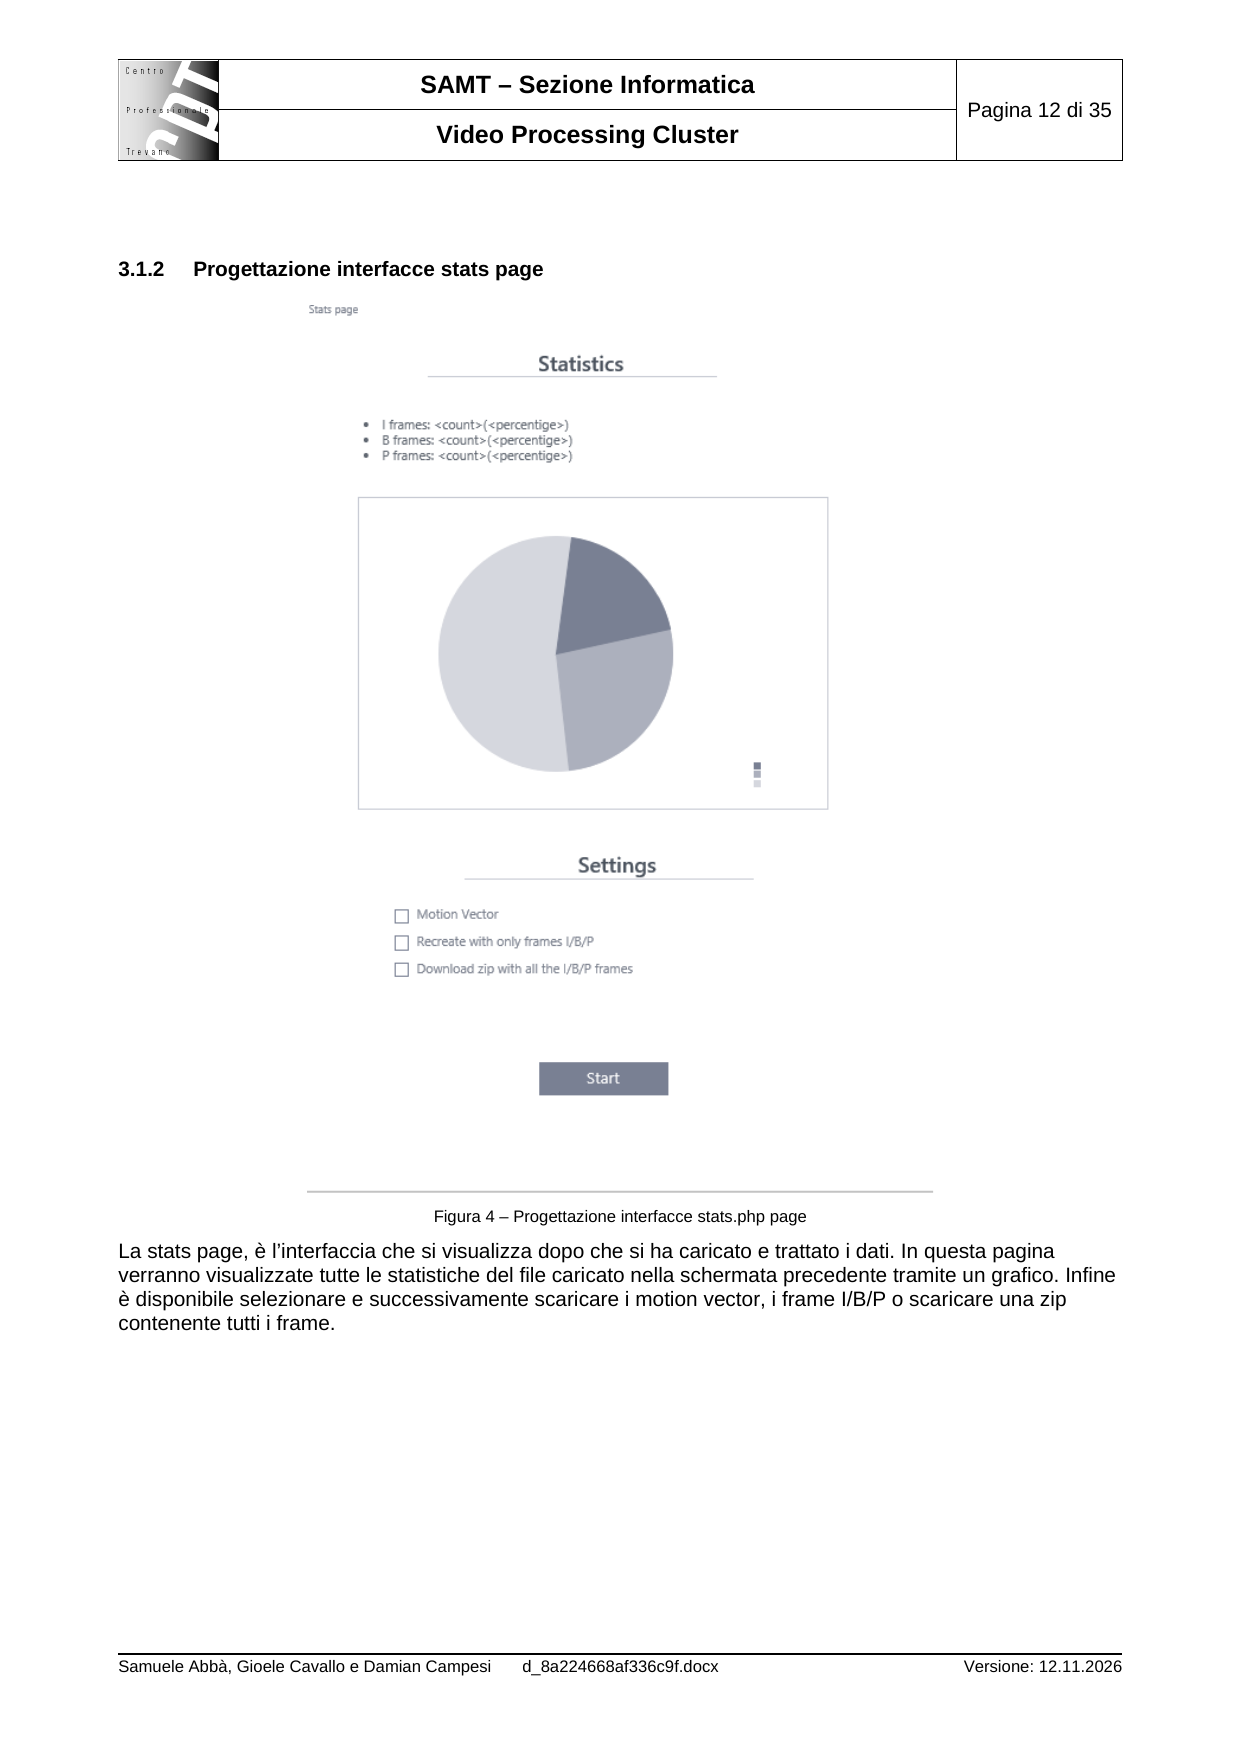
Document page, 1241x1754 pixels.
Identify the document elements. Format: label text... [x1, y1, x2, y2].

subtitle Progettazione interfacce stats page [118, 257, 1122, 281]
picture [307, 305, 934, 1195]
text Figura 4 – Progettazione interfacce stats.php page [118, 1207, 1122, 1226]
picture [118, 60, 219, 160]
text La stats page, è l’interfaccia che si visualizza dopo che si ha caricato e trattato i dati. In questa pagina verranno visualizzate tutte le statistiche del file caricato nella schermata precedente tramite un grafico. Infine è disponibile selezionare e successivamente scaricare i motion vector, i frame I/B/P o scaricare una zip contenente tutti i frame. [118, 1239, 1122, 1334]
